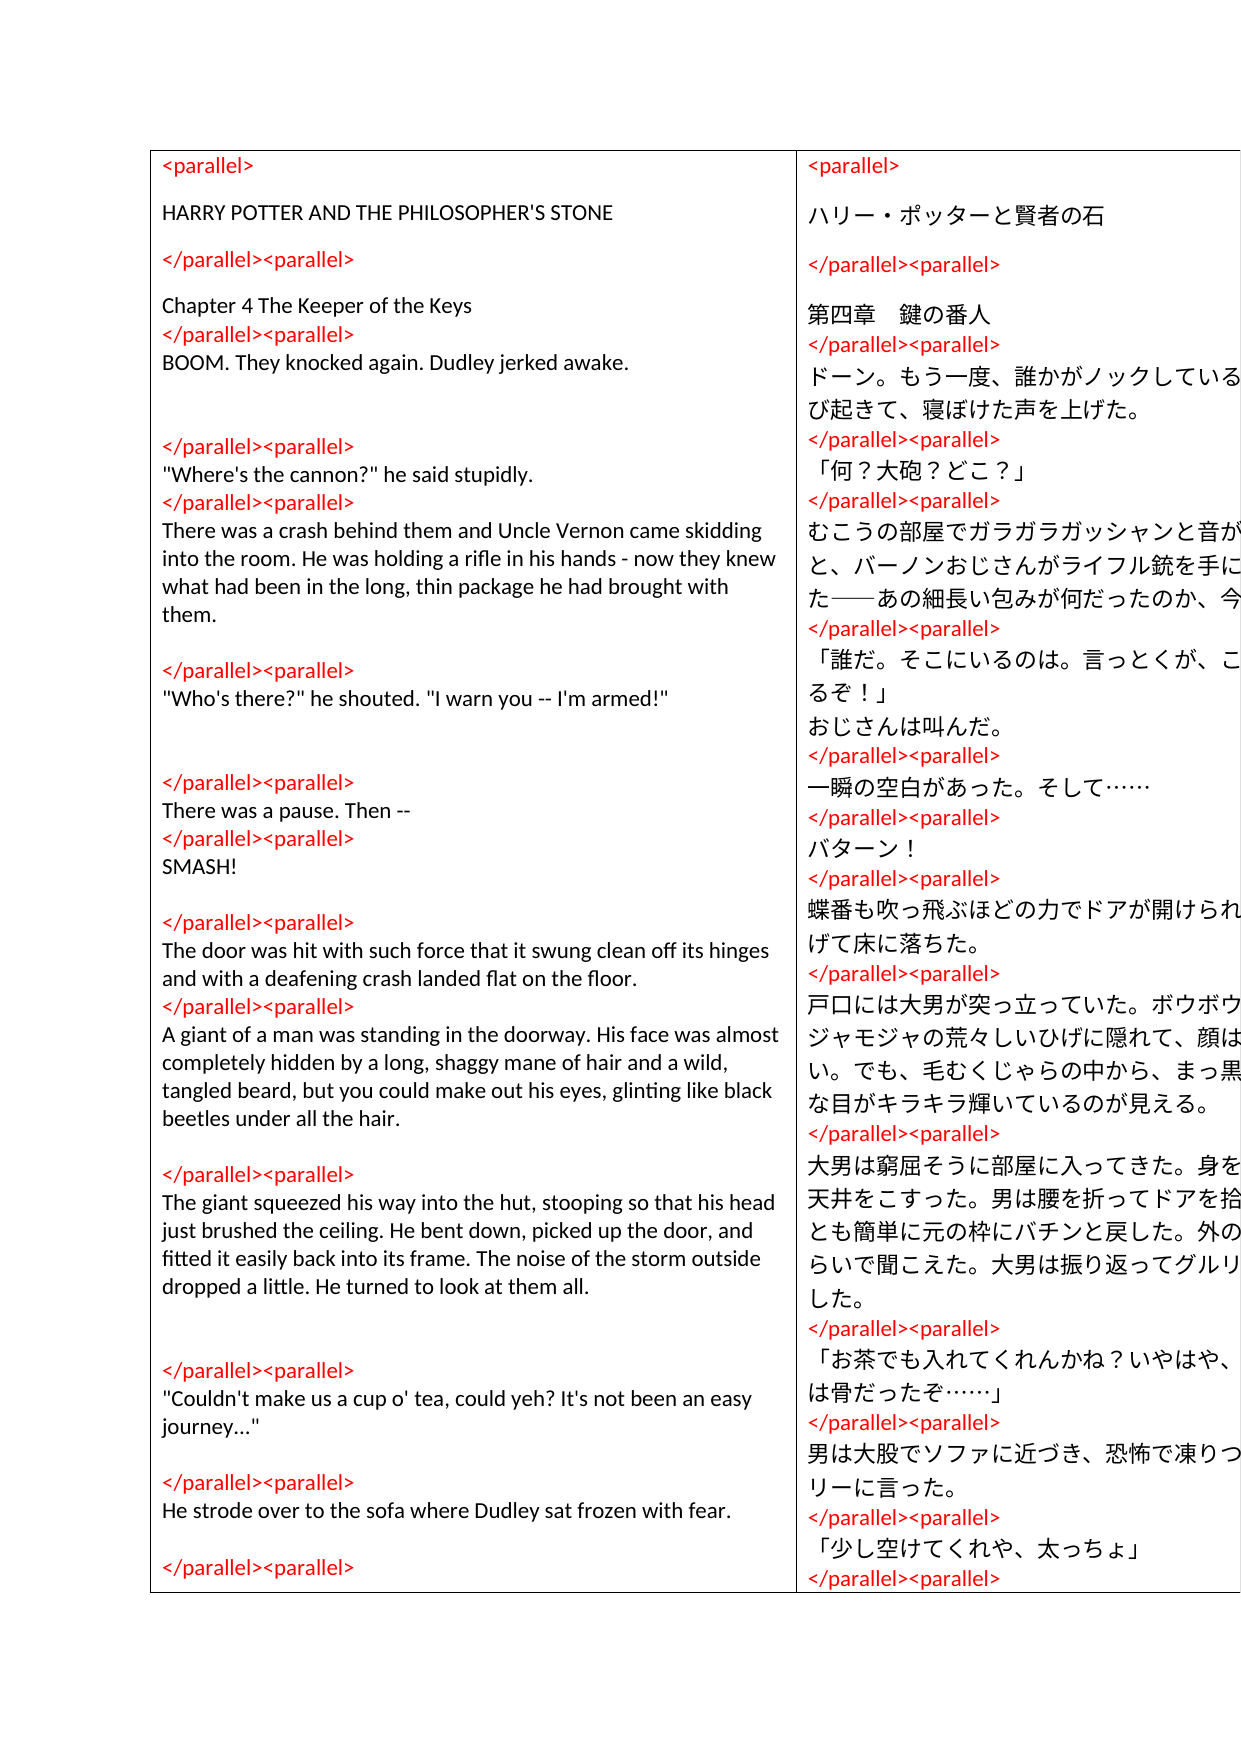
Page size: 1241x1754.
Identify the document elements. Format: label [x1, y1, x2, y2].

table_header [797, 151, 1240, 1592]
table_header [151, 151, 796, 1592]
